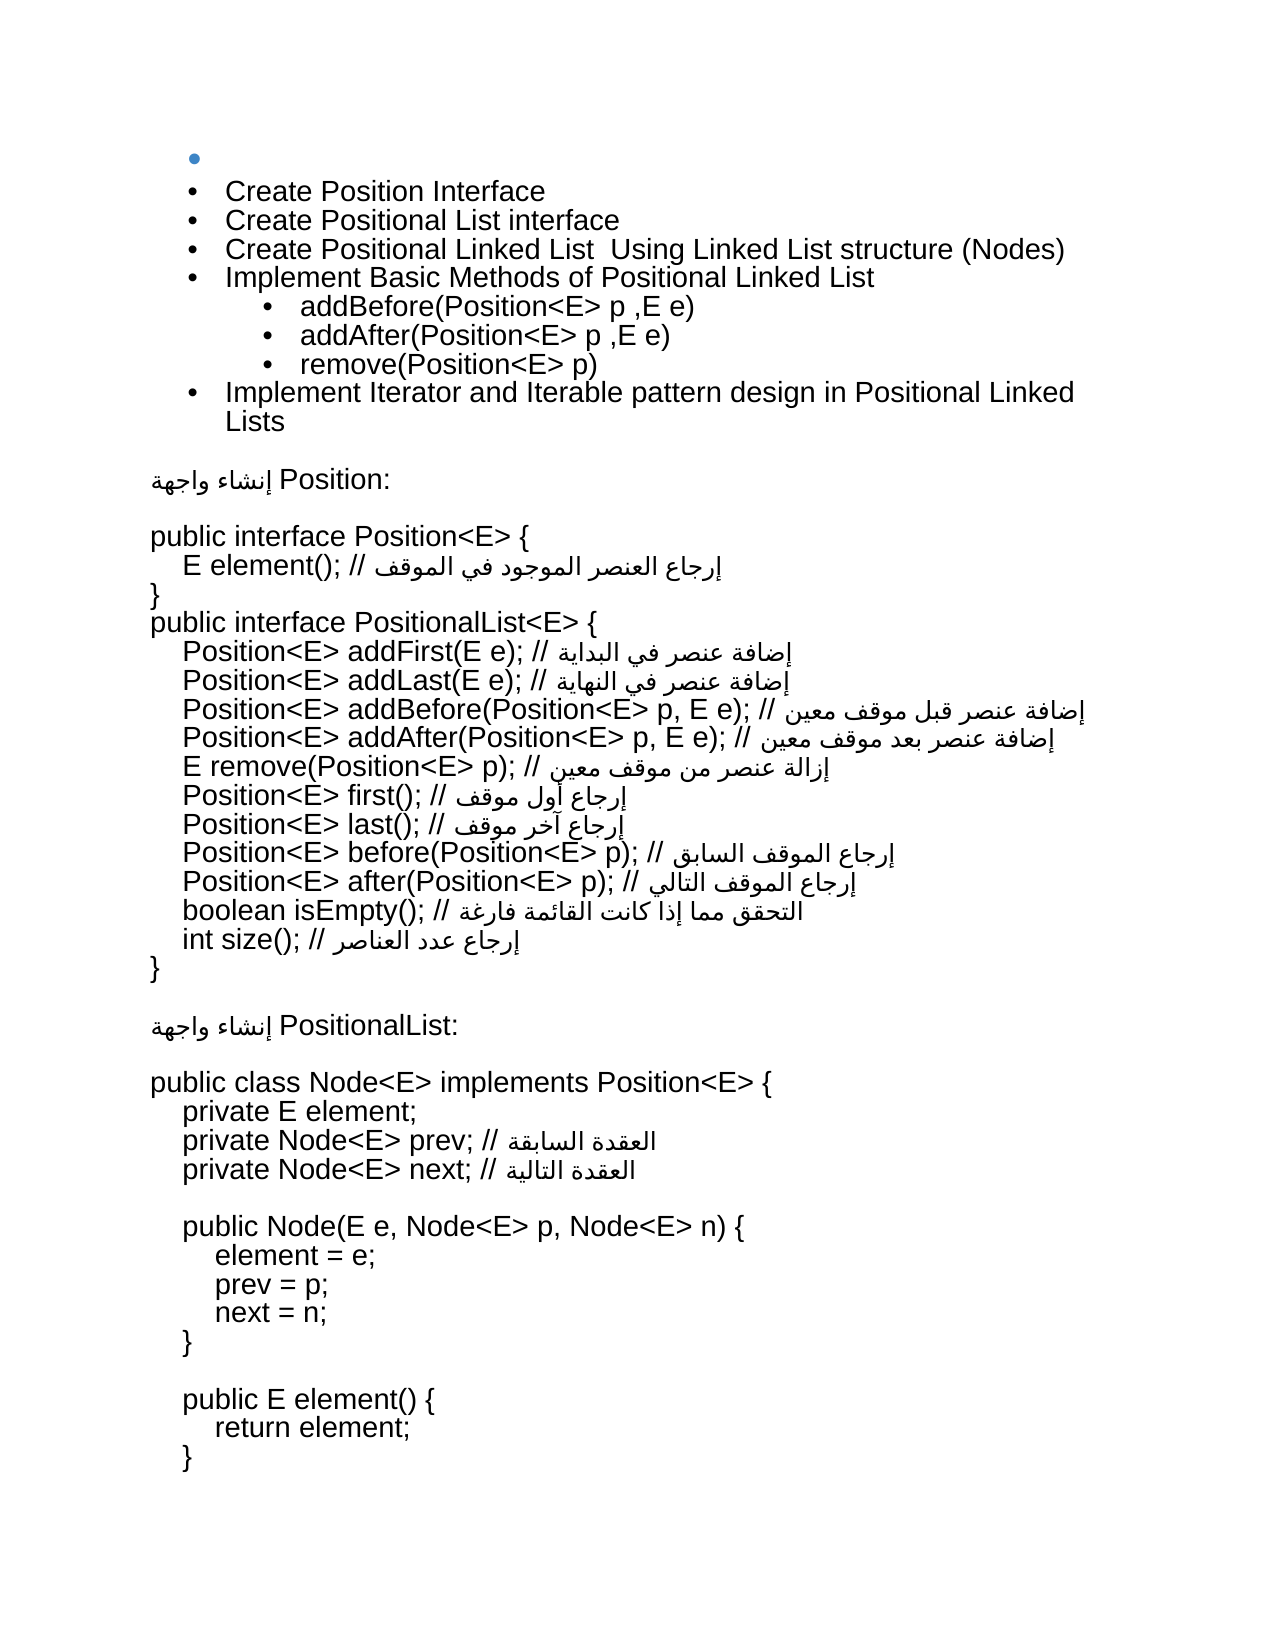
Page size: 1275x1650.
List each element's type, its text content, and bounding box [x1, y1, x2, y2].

text int size(); // إرجاع عدد العناصر [150, 926, 1125, 955]
text } [150, 581, 1125, 610]
list Create Position Interface [187, 179, 1125, 207]
text Position<E> first(); // إرجاع أول موقف [150, 782, 1125, 811]
list addBefore(Position<E> p ,E e) [262, 294, 1125, 322]
list Create Positional List interface [187, 207, 1125, 236]
text } [150, 955, 1125, 984]
text } [150, 1444, 1125, 1472]
text public interface PositionalList<E> { [150, 610, 1125, 639]
text private Node<E> next; // العقدة التالية [150, 1156, 1125, 1185]
text Position<E> addBefore(Position<E> p, E e); // إضافة عنصر قبل موقف معين [150, 696, 1125, 725]
text public Node(E e, Node<E> p, Node<E> n) { [150, 1214, 1125, 1242]
text return element; [150, 1415, 1125, 1444]
text Position<E> after(Position<E> p); // إرجاع الموقف التالي [150, 869, 1125, 897]
text } [150, 1329, 1125, 1357]
text private E element; [150, 1099, 1125, 1127]
text E remove(Position<E> p); // إزالة عنصر من موقف معين [150, 754, 1125, 782]
text next = n; [150, 1300, 1125, 1329]
text public E element() { [150, 1386, 1125, 1415]
text boolean isEmpty(); // التحقق مما إذا كانت القائمة فارغة [150, 897, 1125, 926]
list Implement Basic Methods of Positional Linked List [187, 265, 1125, 294]
text private Node<E> prev; // العقدة السابقة [150, 1127, 1125, 1156]
text public interface Position<E> { [150, 524, 1125, 552]
text public class Node<E> implements Position<E> { [150, 1070, 1125, 1099]
text إنشاء واجهة PositionalList: [150, 1012, 1125, 1041]
text Position<E> addAfter(Position<E> p, E e); // إضافة عنصر بعد موقف معين [150, 725, 1125, 754]
text prev = p; [150, 1271, 1125, 1300]
text Position<E> addFirst(E e); // إضافة عنصر في البداية [150, 639, 1125, 667]
text Position<E> last(); // إرجاع آخر موقف [150, 811, 1125, 840]
text Position<E> before(Position<E> p); // إرجاع الموقف السابق [150, 840, 1125, 869]
text E element(); // إرجاع العنصر الموجود في الموقف [150, 552, 1125, 581]
list Implement Iterator and Iterable pattern design in Positional Linked Lists [187, 380, 1125, 437]
list addAfter(Position<E> p ,E e) [262, 322, 1125, 351]
text element = e; [150, 1242, 1125, 1271]
text إنشاء واجهة Position: [150, 466, 1125, 495]
list remove(Position<E> p) [262, 351, 1125, 380]
list Create Positional Linked List Using Linked List structure (Nodes) [187, 236, 1125, 265]
text Position<E> addLast(E e); // إضافة عنصر في النهاية [150, 667, 1125, 696]
